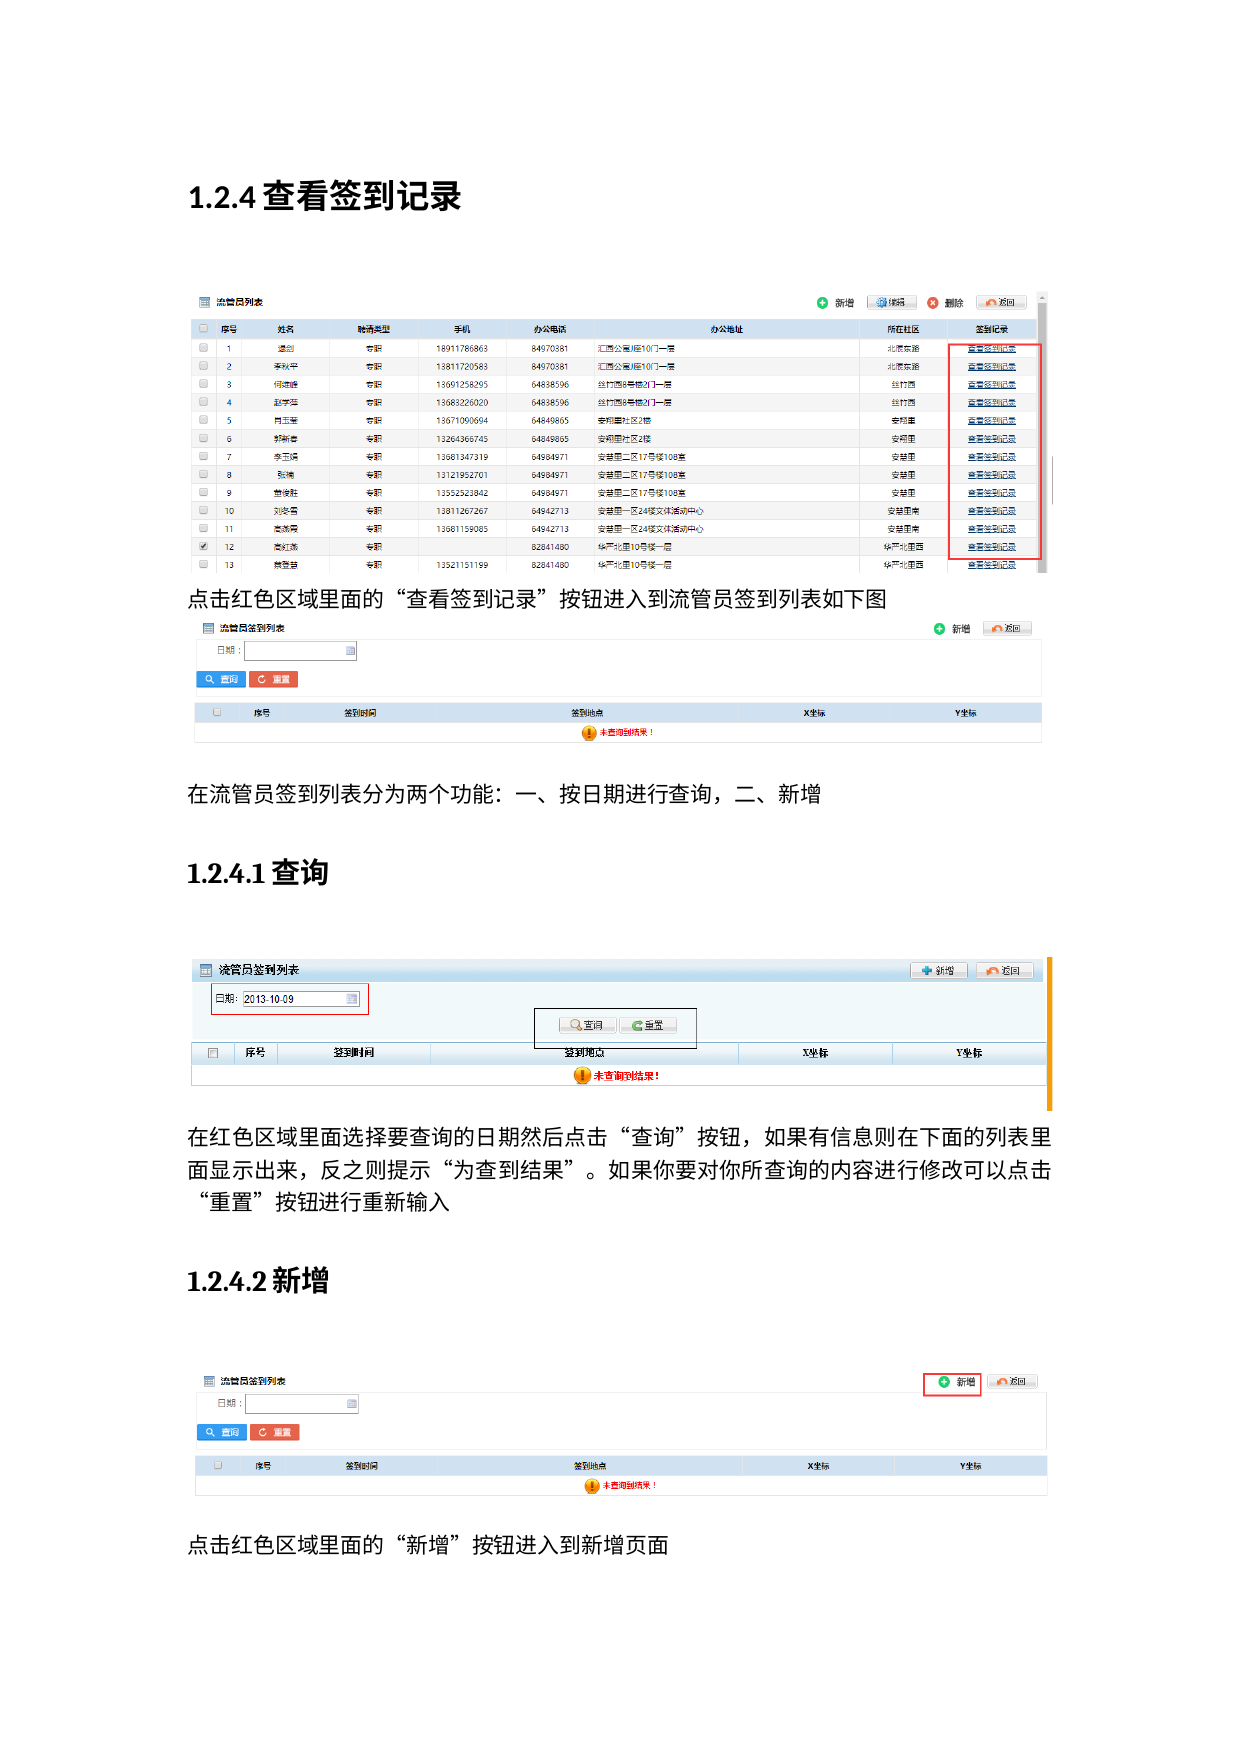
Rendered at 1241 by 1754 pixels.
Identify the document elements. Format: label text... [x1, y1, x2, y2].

picture [187, 614, 1053, 764]
text 点击红色区域里面的“查看签到记录”按钮进入到流管员签到列表如下图 [187, 582, 1053, 614]
subtitle 1.2.4.1查询 [187, 838, 1053, 903]
picture [187, 289, 1053, 573]
picture [187, 1365, 1053, 1517]
text 在流管员签到列表分为两个功能：一、按日期进行查询，二、新增 [187, 777, 1053, 809]
subtitle 1.2.4.2新增 [187, 1246, 1053, 1311]
picture [187, 957, 1053, 1111]
subtitle 1.2.4查看签到记录 [187, 162, 1053, 227]
text 在红色区域里面选择要查询的日期然后点击“查询”按钮，如果有信息则在下面的列表里面显示出来，反之则提示“为查到结果”。如果你要对你所查询的内容进行修改可以点击“重置”按钮进行重新输入 [187, 1120, 1053, 1217]
text 点击红色区域里面的“新增”按钮进入到新增页面 [187, 1528, 1053, 1560]
